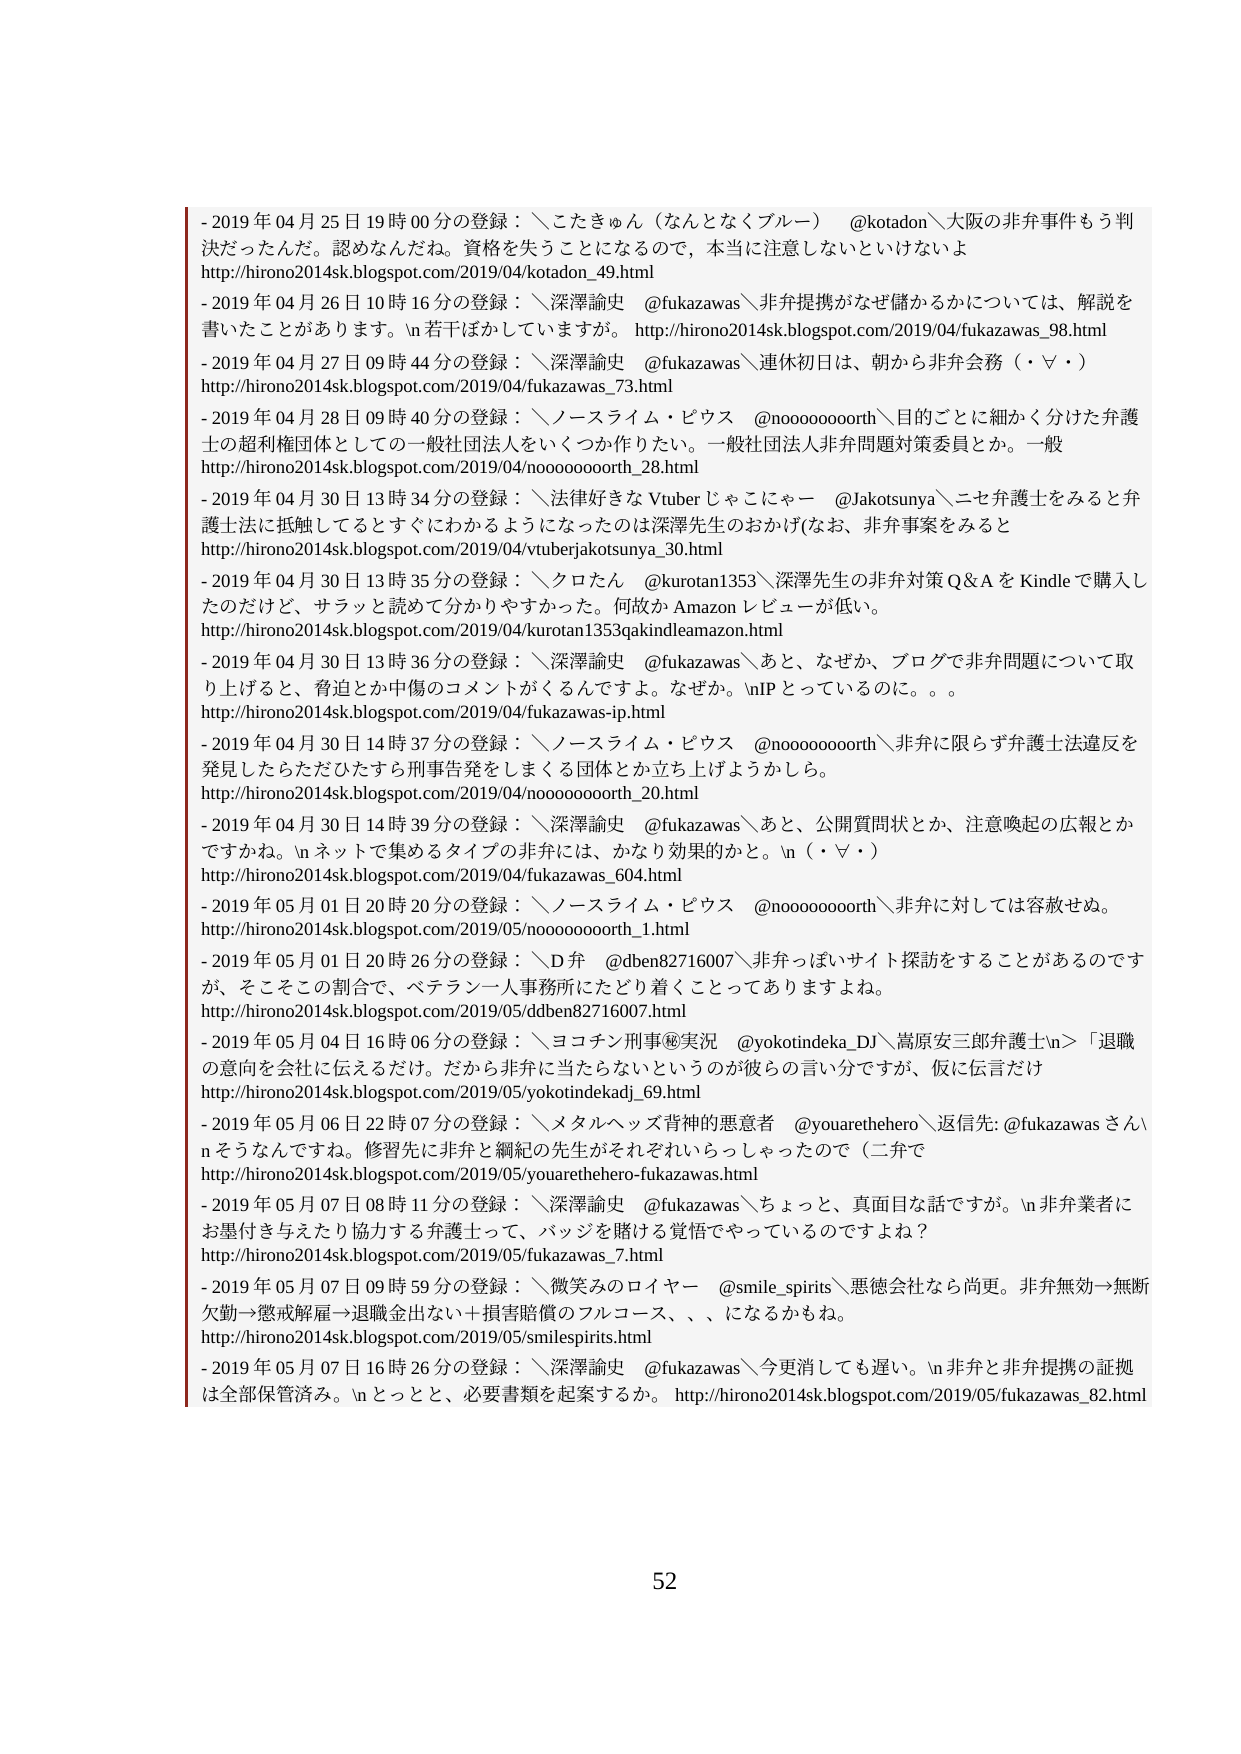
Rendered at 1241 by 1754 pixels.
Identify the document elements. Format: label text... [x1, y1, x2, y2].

text - 2019年05月07日08時11分の登録： ＼深澤諭史 @fukazawas＼ちょっと、真面目な話ですが。\n非弁業者にお墨付き与えたり協力する弁護士って、バッジを賭ける覚悟でやっているのですよね？ http://hirono2014sk.blogspot.com/2019/05/fukazawas_7.html [188, 1190, 1152, 1266]
text - 2019年05月01日20時26分の登録： ＼D弁 @dben82716007＼非弁っぽいサイト探訪をすることがあるのですが、そこそこの割合で、ベテラン一人事務所にたどり着くことってありますよね。 http://hirono2014sk.blogspot.com/2019/05/ddben82716007.html [188, 946, 1152, 1021]
text - 2019年04月30日13時36分の登録： ＼深澤諭史 @fukazawas＼あと、なぜか、ブログで非弁問題について取り上げると、脅迫とか中傷のコメントがくるんですよ。なぜか。\nIPとっているのに。。。 http://hirono2014sk.blogspot.com/2019/04/fukazawas-ip.html [188, 647, 1152, 722]
text - 2019年04月30日13時34分の登録： ＼法律好きなVtuberじゃこにゃー @Jakotsunya＼ニセ弁護士をみると弁護士法に抵触してるとすぐにわかるようになったのは深澤先生のおかげ(なお、非弁事案をみると http://hirono2014sk.blogspot.com/2019/04/vtuberjakotsunya_30.html [188, 484, 1152, 559]
text - 2019年04月30日14時39分の登録： ＼深澤諭史 @fukazawas＼あと、公開質問状とか、注意喚起の広報とかですかね。\nネットで集めるタイプの非弁には、かなり効果的かと。\n（・∀・） http://hirono2014sk.blogspot.com/2019/04/fukazawas_604.html [188, 810, 1152, 885]
text - 2019年04月30日13時35分の登録： ＼クロたん @kurotan1353＼深澤先生の非弁対策Q＆AをKindleで購入したのだけど、サラッと読めて分かりやすかった。何故かAmazonレビューが低い。 http://hirono2014sk.blogspot.com/2019/04/kurotan1353qakindleamazon.html [188, 565, 1152, 641]
text - 2019年05月07日16時26分の登録： ＼深澤諭史 @fukazawas＼今更消しても遅い。\n非弁と非弁提携の証拠は全部保管済み。\nとっとと、必要書類を起案するか。 http://hirono2014sk.blogspot.com/2019/05/fukazawas_82.html [188, 1353, 1152, 1407]
text - 2019年04月30日14時37分の登録： ＼ノースライム・ピウス @noooooooorth＼非弁に限らず弁護士法違反を発見したらただひたすら刑事告発をしまくる団体とか立ち上げようかしら。 http://hirono2014sk.blogspot.com/2019/04/noooooooorth_20.html [188, 728, 1152, 804]
text - 2019年04月27日09時44分の登録： ＼深澤諭史 @fukazawas＼連休初日は、朝から非弁会務（・∀・） http://hirono2014sk.blogspot.com/2019/04/fukazawas_73.html [188, 348, 1152, 397]
text - 2019年04月28日09時40分の登録： ＼ノースライム・ピウス @noooooooorth＼目的ごとに細かく分けた弁護士の超利権団体としての一般社団法人をいくつか作りたい。一般社団法人非弁問題対策委員とか。一般 http://hirono2014sk.blogspot.com/2019/04/noooooooorth_28.html [188, 402, 1152, 478]
text - 2019年05月07日09時59分の登録： ＼微笑みのロイヤー @smile_spirits＼悪徳会社なら尚更。非弁無効→無断欠勤→懲戒解雇→退職金出ない＋損害賠償のフルコース、、、になるかもね。 http://hirono2014sk.blogspot.com/2019/05/smilespirits.html [188, 1272, 1152, 1347]
text - 2019年04月26日10時16分の登録： ＼深澤諭史 @fukazawas＼非弁提携がなぜ儲かるかについては、解説を書いたことがあります。\n若干ぼかしていますが。 http://hirono2014sk.blogspot.com/2019/04/fukazawas_98.html [188, 288, 1152, 342]
text - 2019年05月04日16時06分の登録： ＼ヨコチン刑事㊙実況 @yokotindeka_DJ＼嵩原安三郎弁護士\n＞「退職の意向を会社に伝えるだけ。だから非弁に当たらないというのが彼らの言い分ですが、仮に伝言だけ http://hirono2014sk.blogspot.com/2019/05/yokotindekadj_69.html [188, 1027, 1152, 1103]
text - 2019年05月01日20時20分の登録： ＼ノースライム・ピウス @noooooooorth＼非弁に対しては容赦せぬ。 http://hirono2014sk.blogspot.com/2019/05/noooooooorth_1.html [188, 891, 1152, 940]
text - 2019年04月25日19時00分の登録： ＼こたきゅん（なんとなくブルー） @kotadon＼大阪の非弁事件もう判決だったんだ。認めなんだね。資格を失うことになるので，本当に注意しないといけないよ http://hirono2014sk.blogspot.com/2019/04/kotadon_49.html [188, 207, 1152, 282]
text - 2019年05月06日22時07分の登録： ＼メタルヘッズ背神的悪意者 @youarethehero＼返信先: @fukazawasさん\nそうなんですね。修習先に非弁と綱紀の先生がそれぞれいらっしゃったので（二弁で http://hirono2014sk.blogspot.com/2019/05/youarethehero-fukazawas.html [188, 1109, 1152, 1184]
